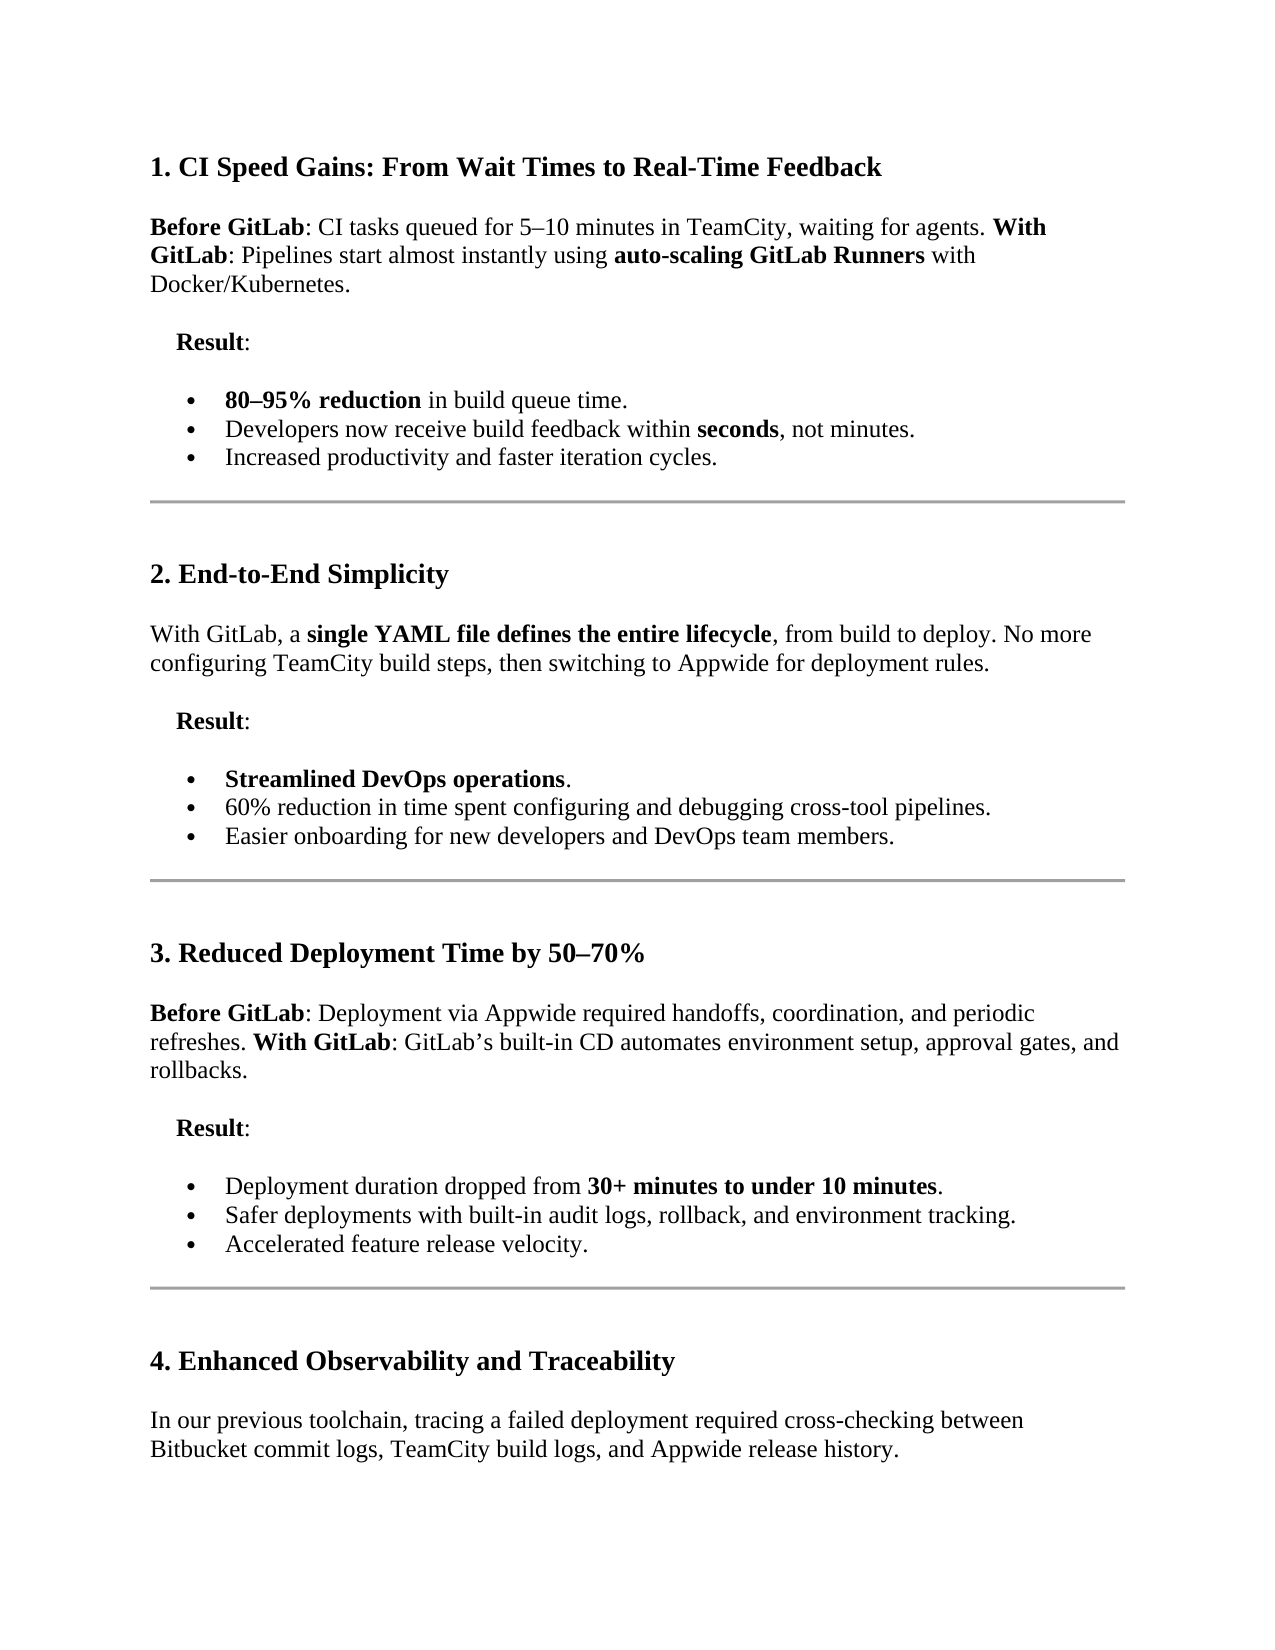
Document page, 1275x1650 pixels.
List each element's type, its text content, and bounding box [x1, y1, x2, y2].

text 3. Reduced Deployment Time by 50–70% [150, 936, 1125, 969]
list 80–95% reduction in build queue time. [187, 385, 1125, 414]
text 💡 Result: [150, 327, 1125, 356]
list Increased productivity and faster iteration cycles. [187, 442, 1125, 471]
list 60% reduction in time spent configuring and debugging cross-tool pipelines. [187, 792, 1125, 821]
text 1. CI Speed Gains: From Wait Times to Real-Time Feedback [150, 150, 1125, 182]
text With GitLab, a single YAML file defines the entire lifecycle, from build to deploy. No more configuring TeamCity build steps, then switching to Appwide for deployment rules. [150, 619, 1125, 677]
list Accelerated feature release velocity. [187, 1229, 1125, 1257]
text 💡 Result: [150, 1113, 1125, 1142]
text Before GitLab: CI tasks queued for 5–10 minutes in TeamCity, waiting for agents. With GitLab: Pipelines start almost instantly using auto-scaling GitLab Runners with Docker/Kubernetes. [150, 212, 1125, 298]
list Deployment duration dropped from 30+ minutes to under 10 minutes. [187, 1171, 1125, 1200]
text 2. End-to-End Simplicity [150, 557, 1125, 590]
text 💡 Result: [150, 706, 1125, 734]
list Developers now receive build feedback within seconds, not minutes. [187, 414, 1125, 442]
list Streamlined DevOps operations. [187, 764, 1125, 792]
list Safer deployments with built-in audit logs, rollback, and environment tracking. [187, 1200, 1125, 1229]
text Before GitLab: Deployment via Appwide required handoffs, coordination, and periodic refreshes. With GitLab: GitLab’s built-in CD automates environment setup, approval gates, and rollbacks. [150, 998, 1125, 1084]
text 4. Enhanced Observability and Traceability [150, 1344, 1125, 1376]
text In our previous toolchain, tracing a failed deployment required cross-checking between Bitbucket commit logs, TeamCity build logs, and Appwide release history. [150, 1405, 1125, 1463]
list Easier onboarding for new developers and DevOps team members. [187, 821, 1125, 850]
